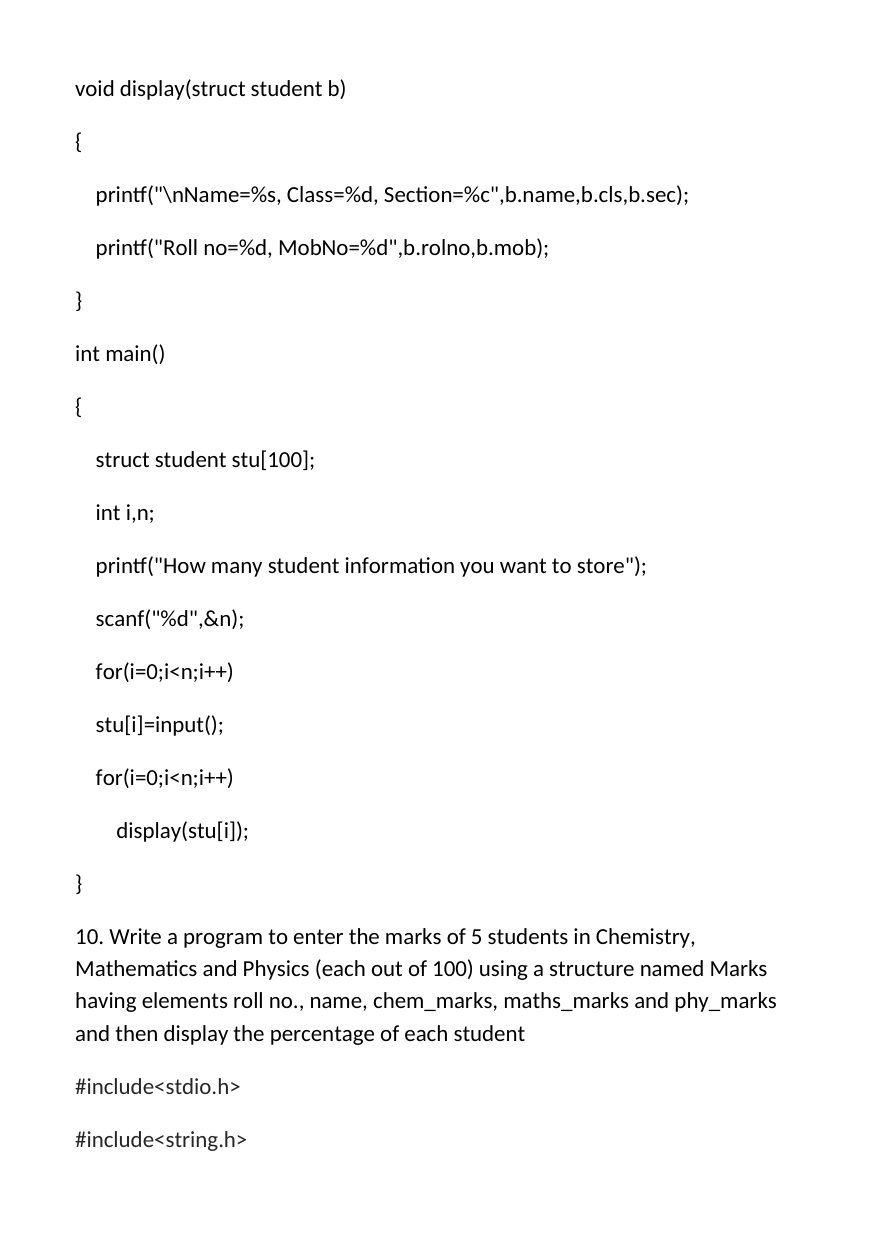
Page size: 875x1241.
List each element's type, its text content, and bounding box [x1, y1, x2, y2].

text { [75, 392, 799, 420]
text printf("\nName=%s, Class=%d, Section=%c",b.name,b.cls,b.sec); [75, 180, 799, 208]
text struct student stu[100]; [75, 445, 799, 473]
text display(stu[i]); [75, 816, 799, 844]
text #include<stdio.h> [75, 1072, 799, 1100]
text int i,n; [75, 498, 799, 526]
text for(i=0;i<n;i++) [75, 763, 799, 791]
text for(i=0;i<n;i++) [75, 657, 799, 685]
text } [75, 869, 799, 897]
text printf("Roll no=%d, MobNo=%d",b.rolno,b.mob); [75, 233, 799, 261]
text 10. Write a program to enter the marks of 5 students in Chemistry, Mathematics and Physics (each out of 100) using a structure named Marks having elements roll no., name, chem_marks, maths_marks and phy_marks and then display the percentage of each student [75, 922, 799, 1047]
text int main() [75, 339, 799, 367]
text scanf("%d",&n); [75, 604, 799, 632]
text printf("How many student information you want to store"); [75, 551, 799, 579]
text { [75, 127, 799, 155]
text stu[i]=input(); [75, 710, 799, 738]
text void display(struct student b) [75, 74, 799, 102]
text } [75, 286, 799, 314]
text #include<string.h> [75, 1125, 799, 1153]
